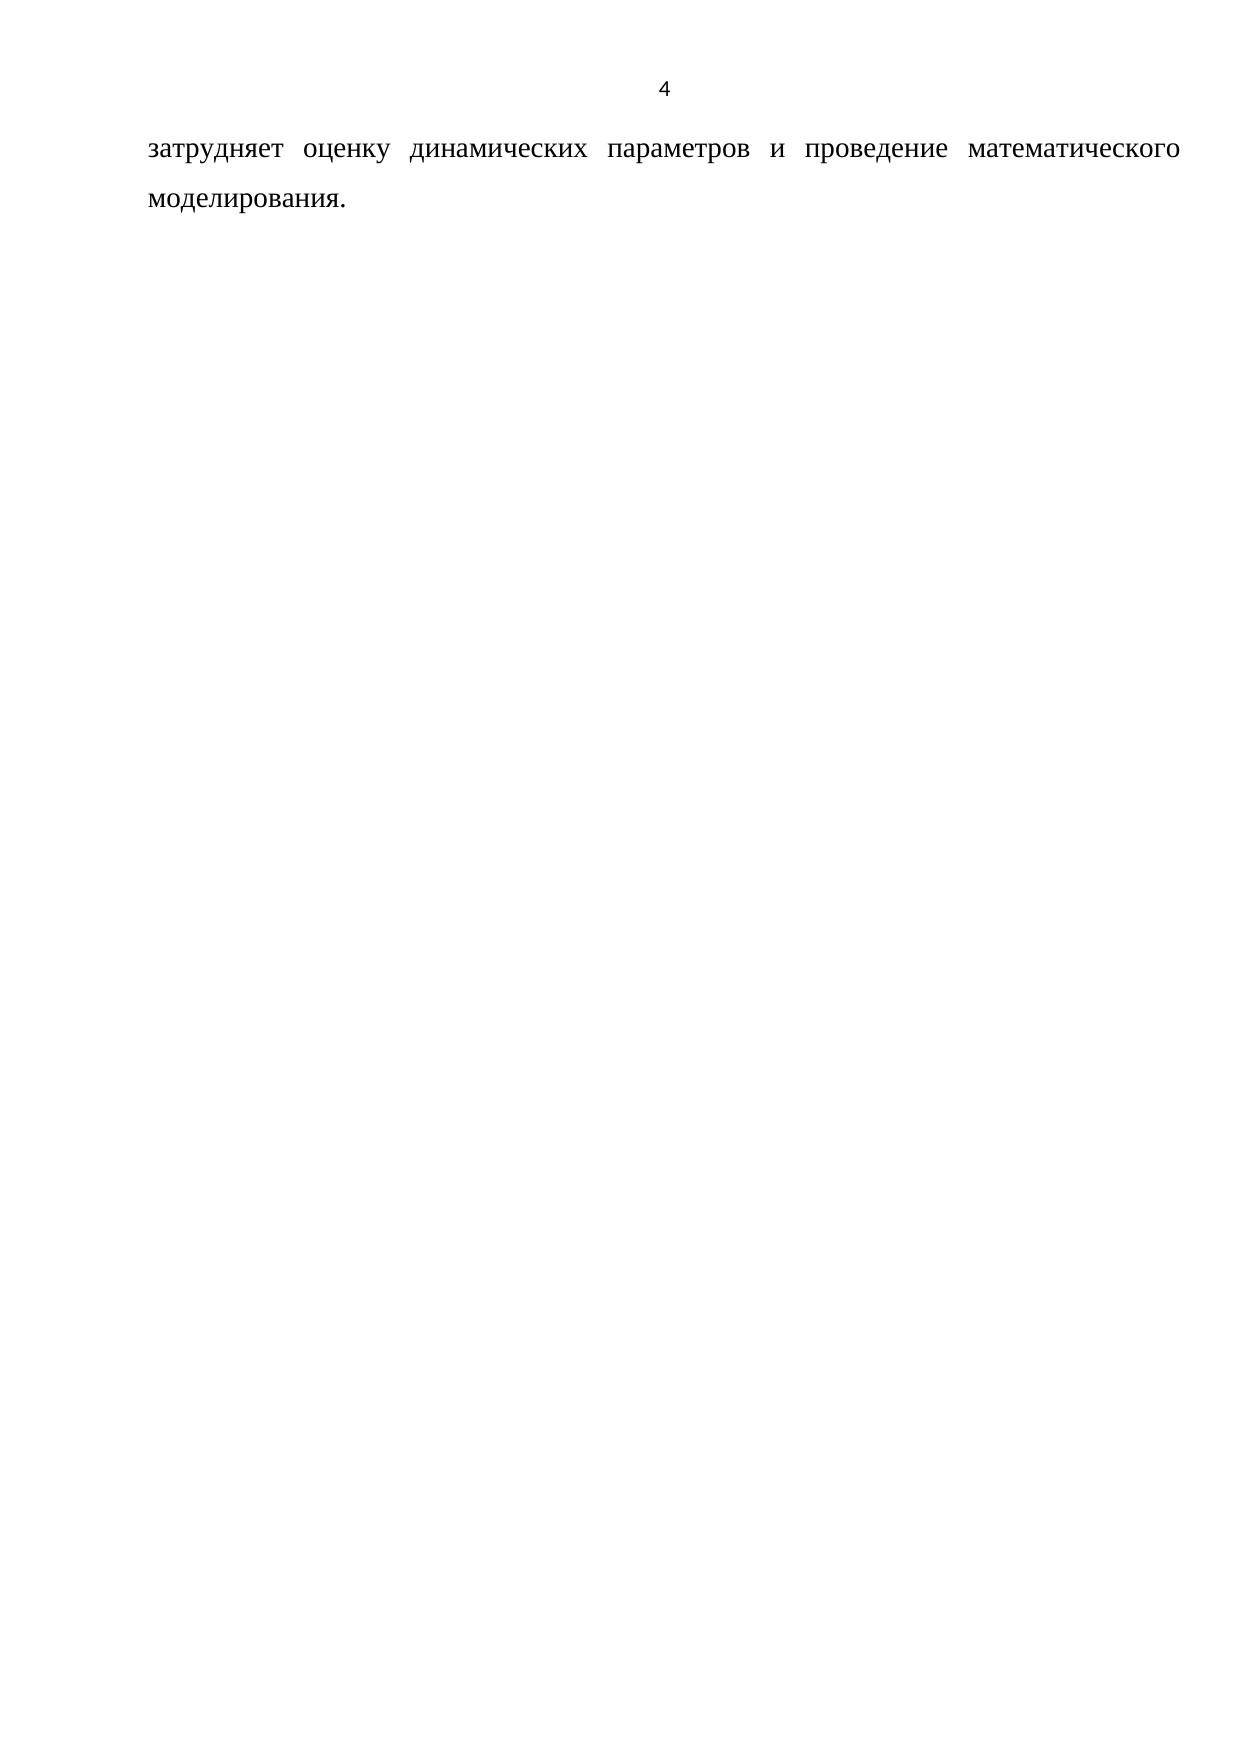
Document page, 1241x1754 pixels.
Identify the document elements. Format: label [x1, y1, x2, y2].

text [148, 130, 1181, 214]
